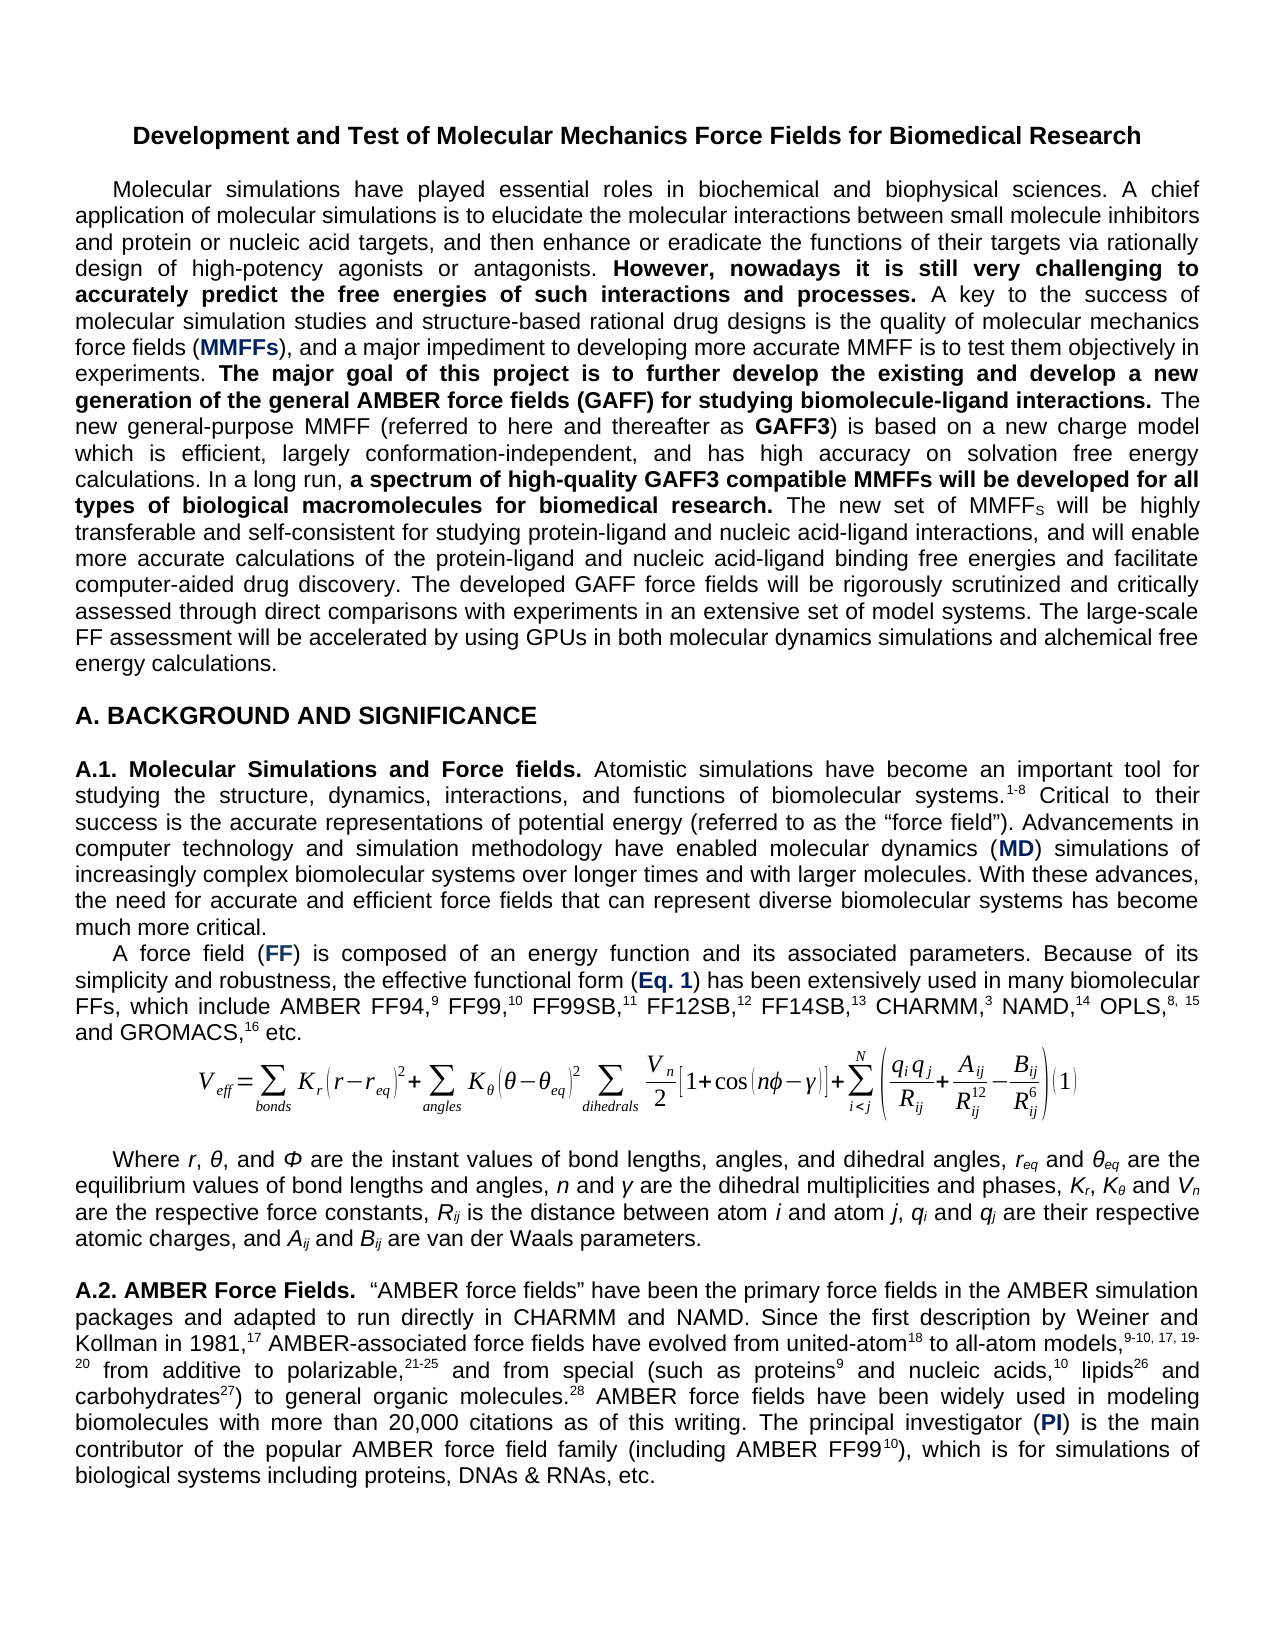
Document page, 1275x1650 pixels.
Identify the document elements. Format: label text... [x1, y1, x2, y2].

text A.1. Molecular Simulations and Force fields. Atomistic simulations have become an important tool for studying the structure, dynamics, interactions, and functions of biomolecular systems.1-8 Critical to their success is the accurate representations of potential energy (referred to as the “force field”). Advancements in computer technology and simulation methodology have enabled molecular dynamics (MD) simulations of increasingly complex biomolecular systems over longer times and with larger molecules. With these advances, the need for accurate and efficient force fields that can represent diverse biomolecular systems has become much more critical. [75, 756, 1200, 940]
text Development and Test of Molecular Mechanics Force Fields for Biomedical Research [75, 121, 1200, 149]
text Where r, θ, and Φ are the instant values of bond lengths, angles, and dihedral angles, req and θeq are the equilibrium values of bond lengths and angles, n and γ are the dihedral multiplicities and phases, Kr, Kθ and Vn are the respective force constants, Rij is the distance between atom i and atom j, qi and qj are their respective atomic charges, and Aij and Bij are van der Waals parameters. [75, 1146, 1200, 1251]
text A. BACKGROUND AND SIGNIFICANCE [75, 701, 1200, 729]
text Molecular simulations have played essential roles in biochemical and biophysical sciences. A chief application of molecular simulations is to elucidate the molecular interactions between small molecule inhibitors and protein or nucleic acid targets, and then enhance or eradicate the functions of their targets via rationally design of high-potency agonists or antagonists. However, nowadays it is still very challenging to accurately predict the free energies of such interactions and processes. A key to the success of molecular simulation studies and structure-based rational drug designs is the quality of molecular mechanics force fields (MMFFs), and a major impediment to developing more accurate MMFF is to test them objectively in experiments. The major goal of this project is to further develop the existing and develop a new generation of the general AMBER force fields (GAFF) for studying biomolecule-ligand interactions. The new general-purpose MMFF (referred to here and thereafter as GAFF3) is based on a new charge model which is efficient, largely conformation-independent, and has high accuracy on solvation free energy calculations. In a long run, a spectrum of high-quality GAFF3 compatible MMFFs will be developed for all types of biological macromolecules for biomedical research. The new set of MMFFS will be highly transferable and self-consistent for studying protein-ligand and nucleic acid-ligand interactions, and will enable more accurate calculations of the protein-ligand and nucleic acid-ligand binding free energies and facilitate computer-aided drug discovery. The developed GAFF force fields will be rigorously scrutinized and critically assessed through direct comparisons with experiments in an extensive set of model systems. The large-scale FF assessment will be accelerated by using GPUs in both molecular dynamics simulations and alchemical free energy calculations. [75, 176, 1200, 677]
text A force field (FF) is composed of an energy function and its associated parameters. Because of its simplicity and robustness, the effective functional form (Eq. 1) has been extensively used in many biomolecular FFs, which include AMBER FF94,9 FF99,10 FF99SB,11 FF12SB,12 FF14SB,13 CHARMM,3 NAMD,14 OPLS,8, 15 and GROMACS,16 etc. [75, 940, 1200, 1046]
text A.2. AMBER Force Fields. “AMBER force fields” have been the primary force fields in the AMBER simulation packages and adapted to run directly in CHARMM and NAMD. Since the first description by Weiner and Kollman in 1981,17 AMBER-associated force fields have evolved from united-atom18 to all-atom models,9-10, 17, 19-20 from additive to polarizable,21-25 and from special (such as proteins9 and nucleic acids,10 lipids26 and carbohydrates27) to general organic molecules.28 AMBER force fields have been widely used in modeling biomolecules with more than 20,000 citations as of this writing. The principal investigator (PI) is the main contributor of the popular AMBER force field family (including AMBER FF9910), which is for simulations of biological systems including proteins, DNAs & RNAs, etc. [75, 1277, 1200, 1488]
